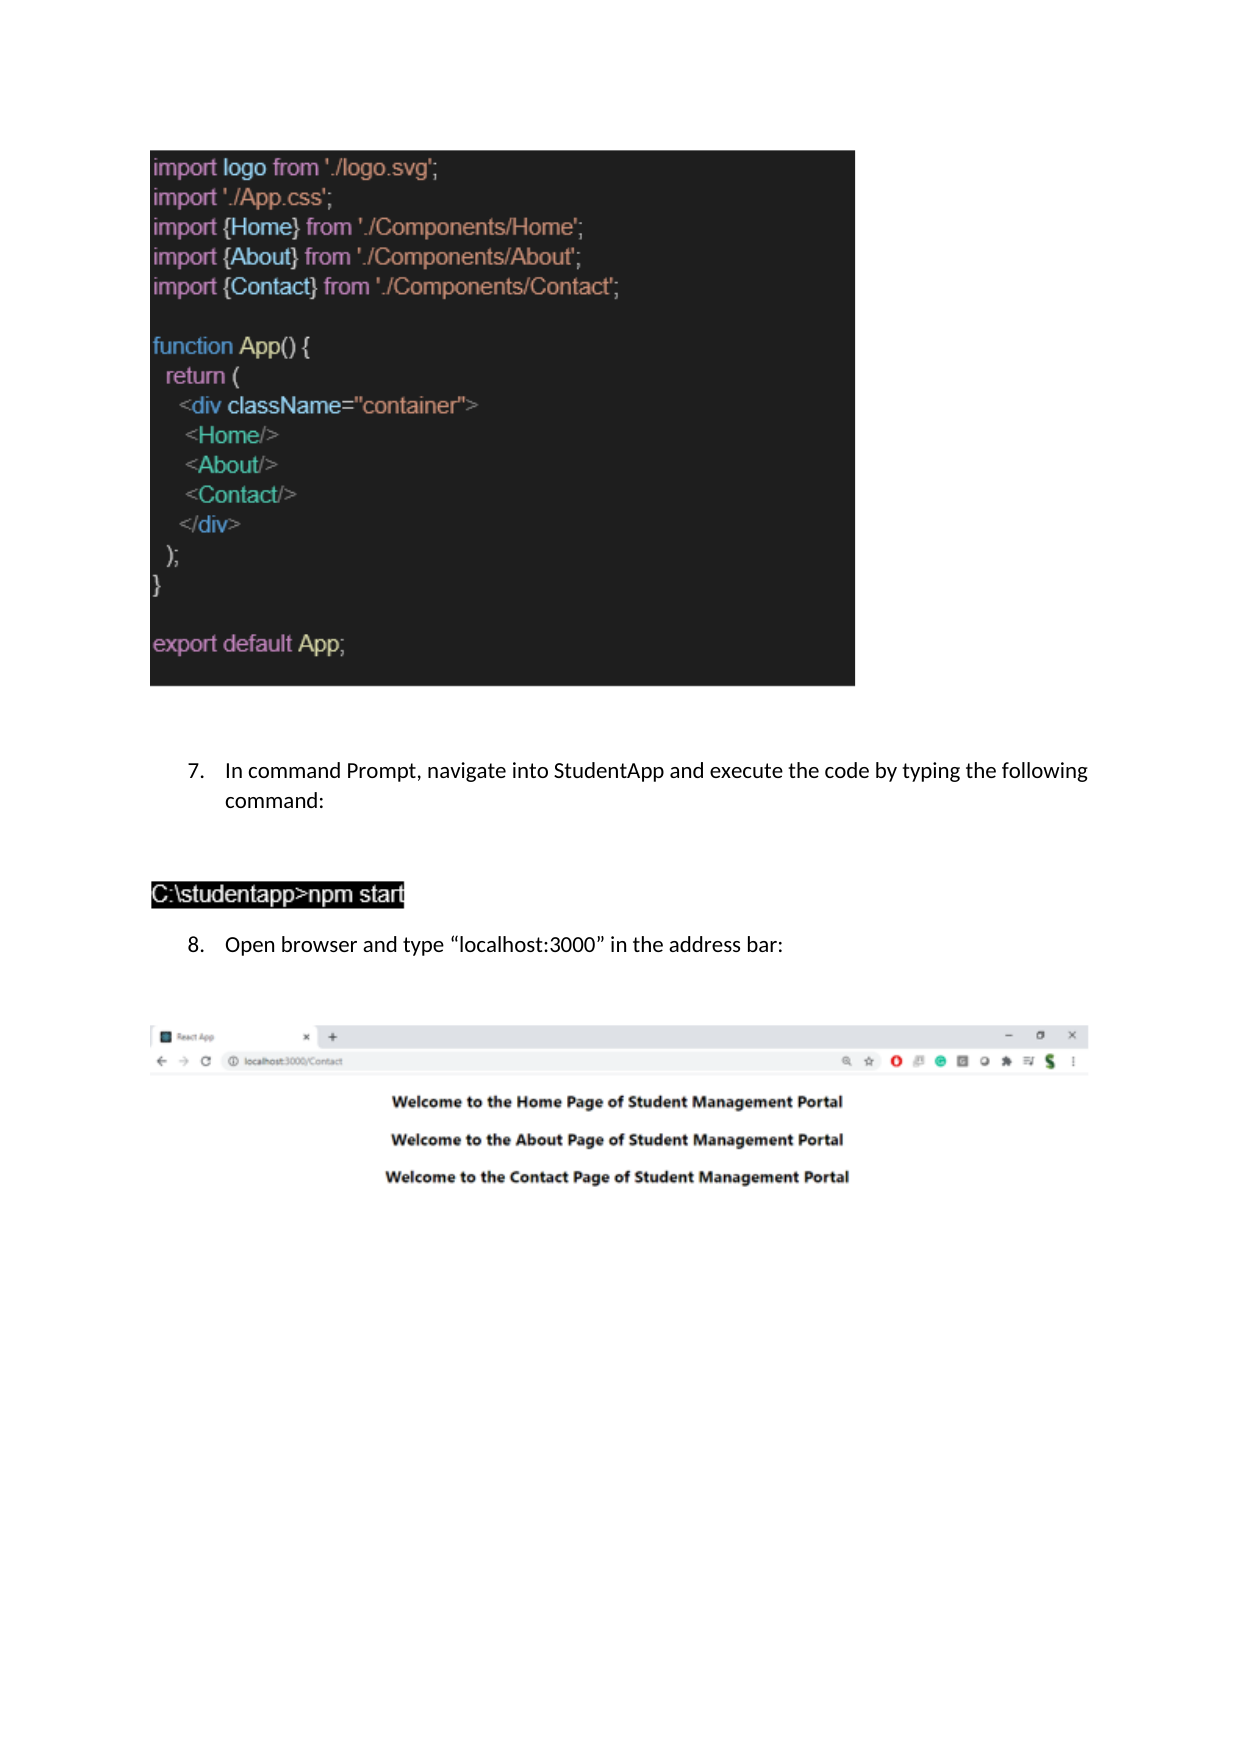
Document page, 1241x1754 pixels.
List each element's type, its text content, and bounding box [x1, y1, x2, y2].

picture [150, 880, 409, 912]
picture [150, 150, 856, 691]
list Open browser and type “localhost:3000” in the address bar: [187, 930, 1090, 958]
picture [150, 1024, 1090, 1527]
list In command Prompt, navigate into StudentApp and execute the code by typing the following command: [187, 756, 1090, 814]
